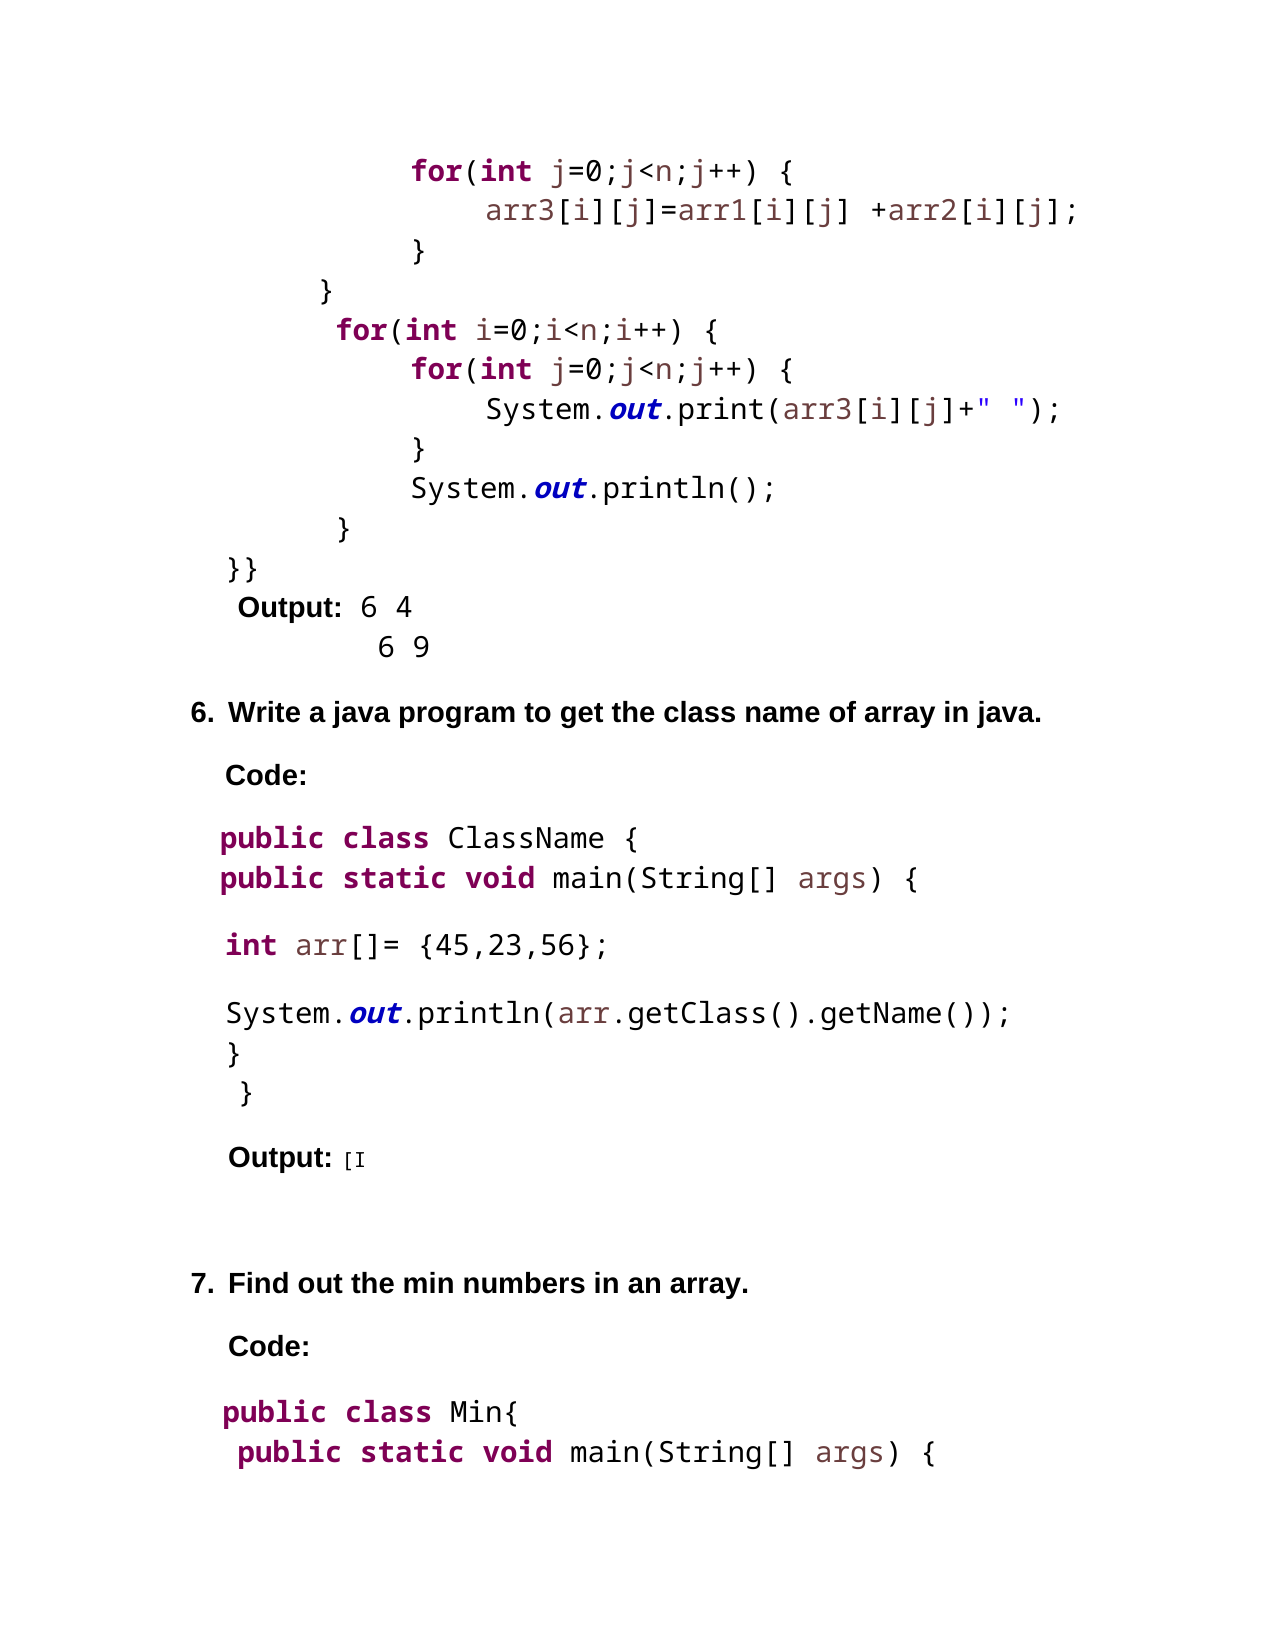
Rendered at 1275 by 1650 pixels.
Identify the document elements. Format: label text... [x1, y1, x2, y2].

text public static void main(String[] args) { [150, 1431, 1125, 1471]
text }} [150, 547, 1125, 587]
text public class Min{ [150, 1391, 1125, 1431]
text Output: [I [228, 1141, 1125, 1174]
text } [150, 1032, 1125, 1072]
text Output: 6 4 [150, 587, 1125, 626]
text System.out.print(arr3[i][j]+" "); [150, 388, 1125, 428]
text for(int j=0;j<n;j++) { [150, 348, 1125, 388]
text for(int i=0;i<n;i++) { [150, 309, 1125, 348]
text Code: [228, 1329, 1125, 1362]
text } [150, 1072, 1125, 1111]
text 6 9 [150, 626, 1125, 666]
text } [150, 229, 1125, 269]
text public class ClassName { [150, 817, 1125, 857]
text arr3[i][j]=arr1[i][j] +arr2[i][j]; [150, 190, 1125, 229]
text int arr[]= {45,23,56}; [150, 924, 1125, 964]
list Code: [225, 758, 1125, 791]
text for(int j=0;j<n;j++) { [150, 150, 1125, 190]
list Find out the min numbers in an array. [190, 1266, 1125, 1299]
list Write a java program to get the class name of array in java. [190, 695, 1125, 729]
text System.out.println(arr.getClass().getName()); [150, 992, 1125, 1032]
text } [150, 269, 1125, 309]
text } [150, 507, 1125, 547]
text public static void main(String[] args) { [150, 857, 1125, 897]
text } [150, 428, 1125, 467]
text System.out.println(); [150, 467, 1125, 507]
